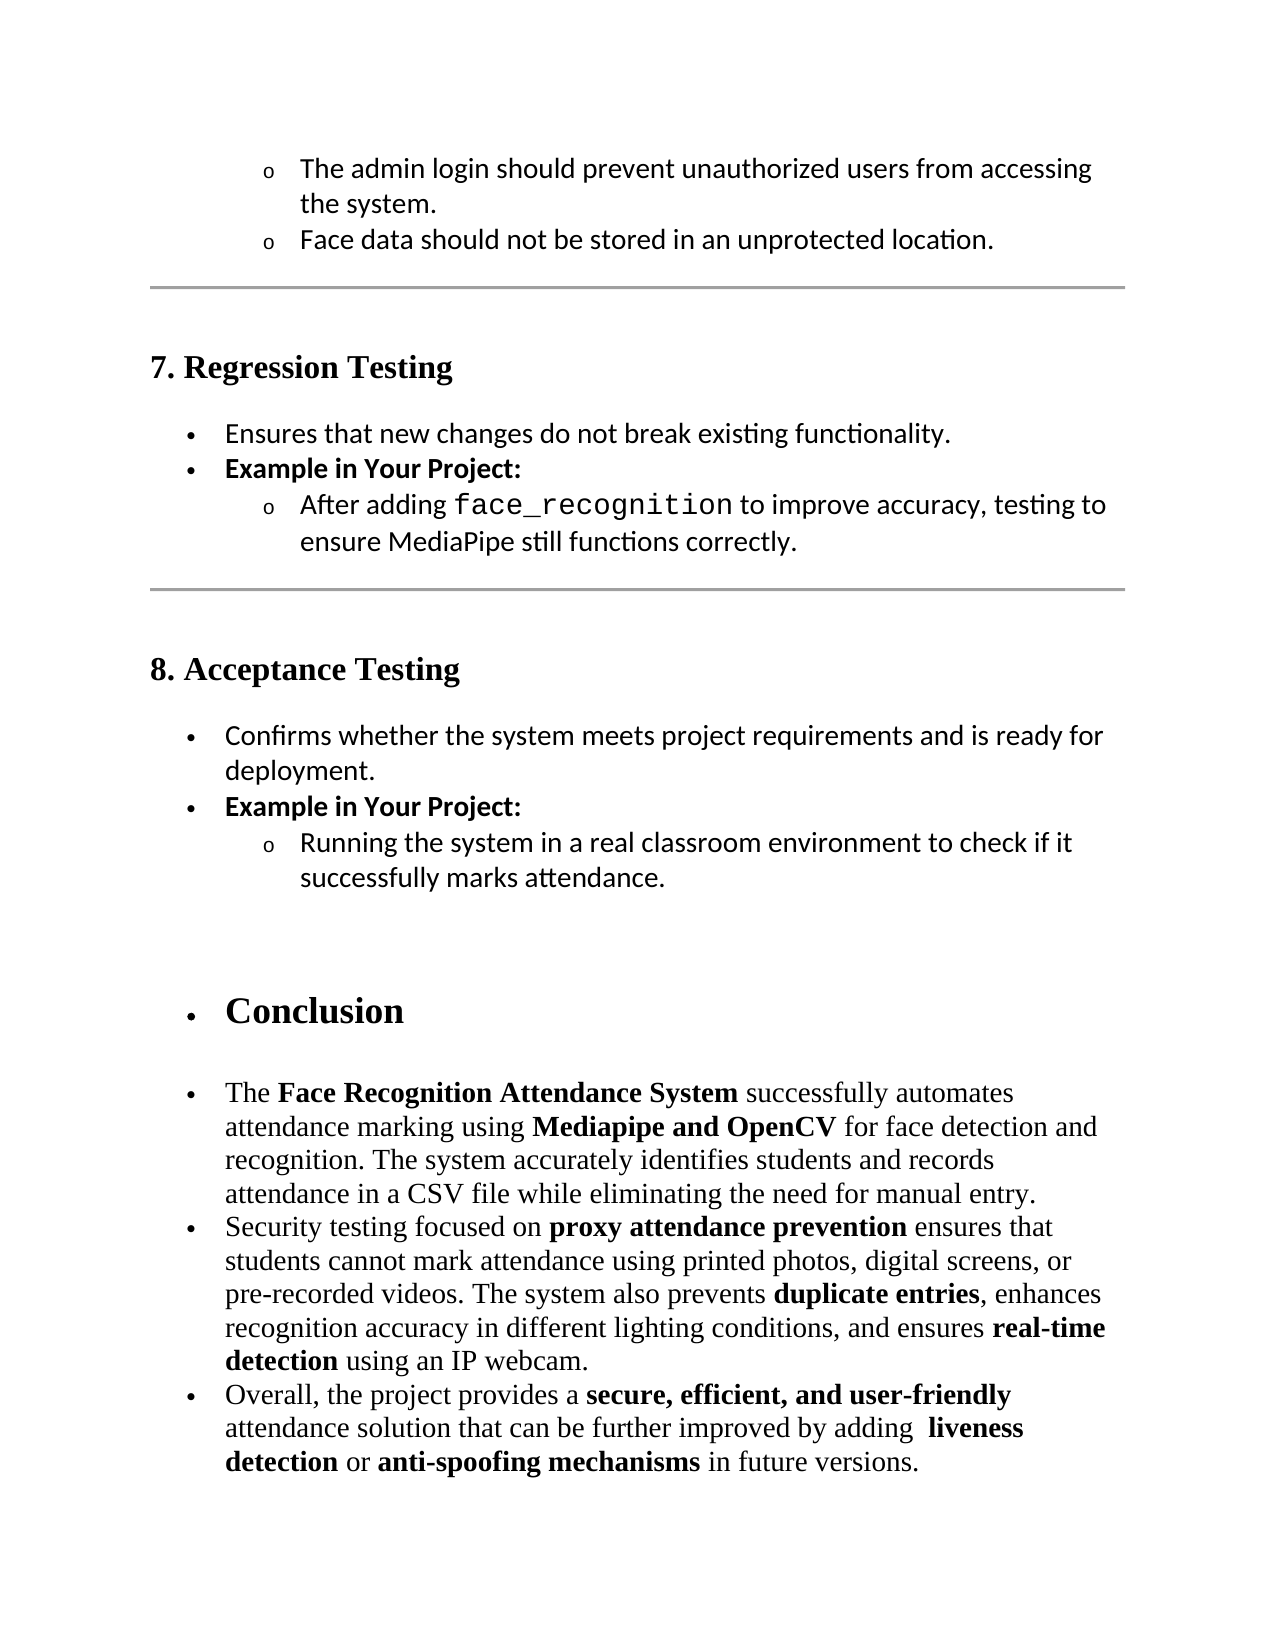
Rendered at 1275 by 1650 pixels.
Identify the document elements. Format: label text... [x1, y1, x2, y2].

list The admin login should prevent unauthorized users from accessing the system. [262, 150, 1125, 221]
list Face data should not be stored in an unprotected location. [262, 221, 1125, 257]
list Running the system in a real classroom environment to check if it successfully marks attendance. [262, 824, 1125, 895]
list After adding face_recognition to improve accuracy, testing to ensure MediaPipe still functions correctly. [262, 486, 1125, 559]
list Example in Your Project: [187, 451, 1125, 486]
subtitle 8. Acceptance Testing [150, 649, 1125, 688]
list Security testing focused on proxy attendance prevention ensures that students cannot mark attendance using printed photos, digital screens, or pre-recorded videos. The system also prevents duplicate entries, enhances recognition accuracy in different lighting conditions, and ensures real-time detection using an IP webcam. [187, 1209, 1125, 1377]
list Conclusion [187, 989, 1125, 1032]
list The Face Recognition Attendance System successfully automates attendance marking using Mediapipe and OpenCV for face detection and recognition. The system accurately identifies students and records attendance in a CSV file while eliminating the need for manual entry. [187, 1075, 1125, 1209]
subtitle 7. Regression Testing [150, 347, 1125, 386]
list Example in Your Project: [187, 788, 1125, 824]
list Confirms whether the system meets project requirements and is ready for deployment. [187, 717, 1125, 788]
list Overall, the project provides a secure, efficient, and user-friendly attendance solution that can be further improved by adding liveness detection or anti-spoofing mechanisms in future versions. [187, 1377, 1125, 1478]
list Ensures that new changes do not break existing functionality. [187, 415, 1125, 451]
